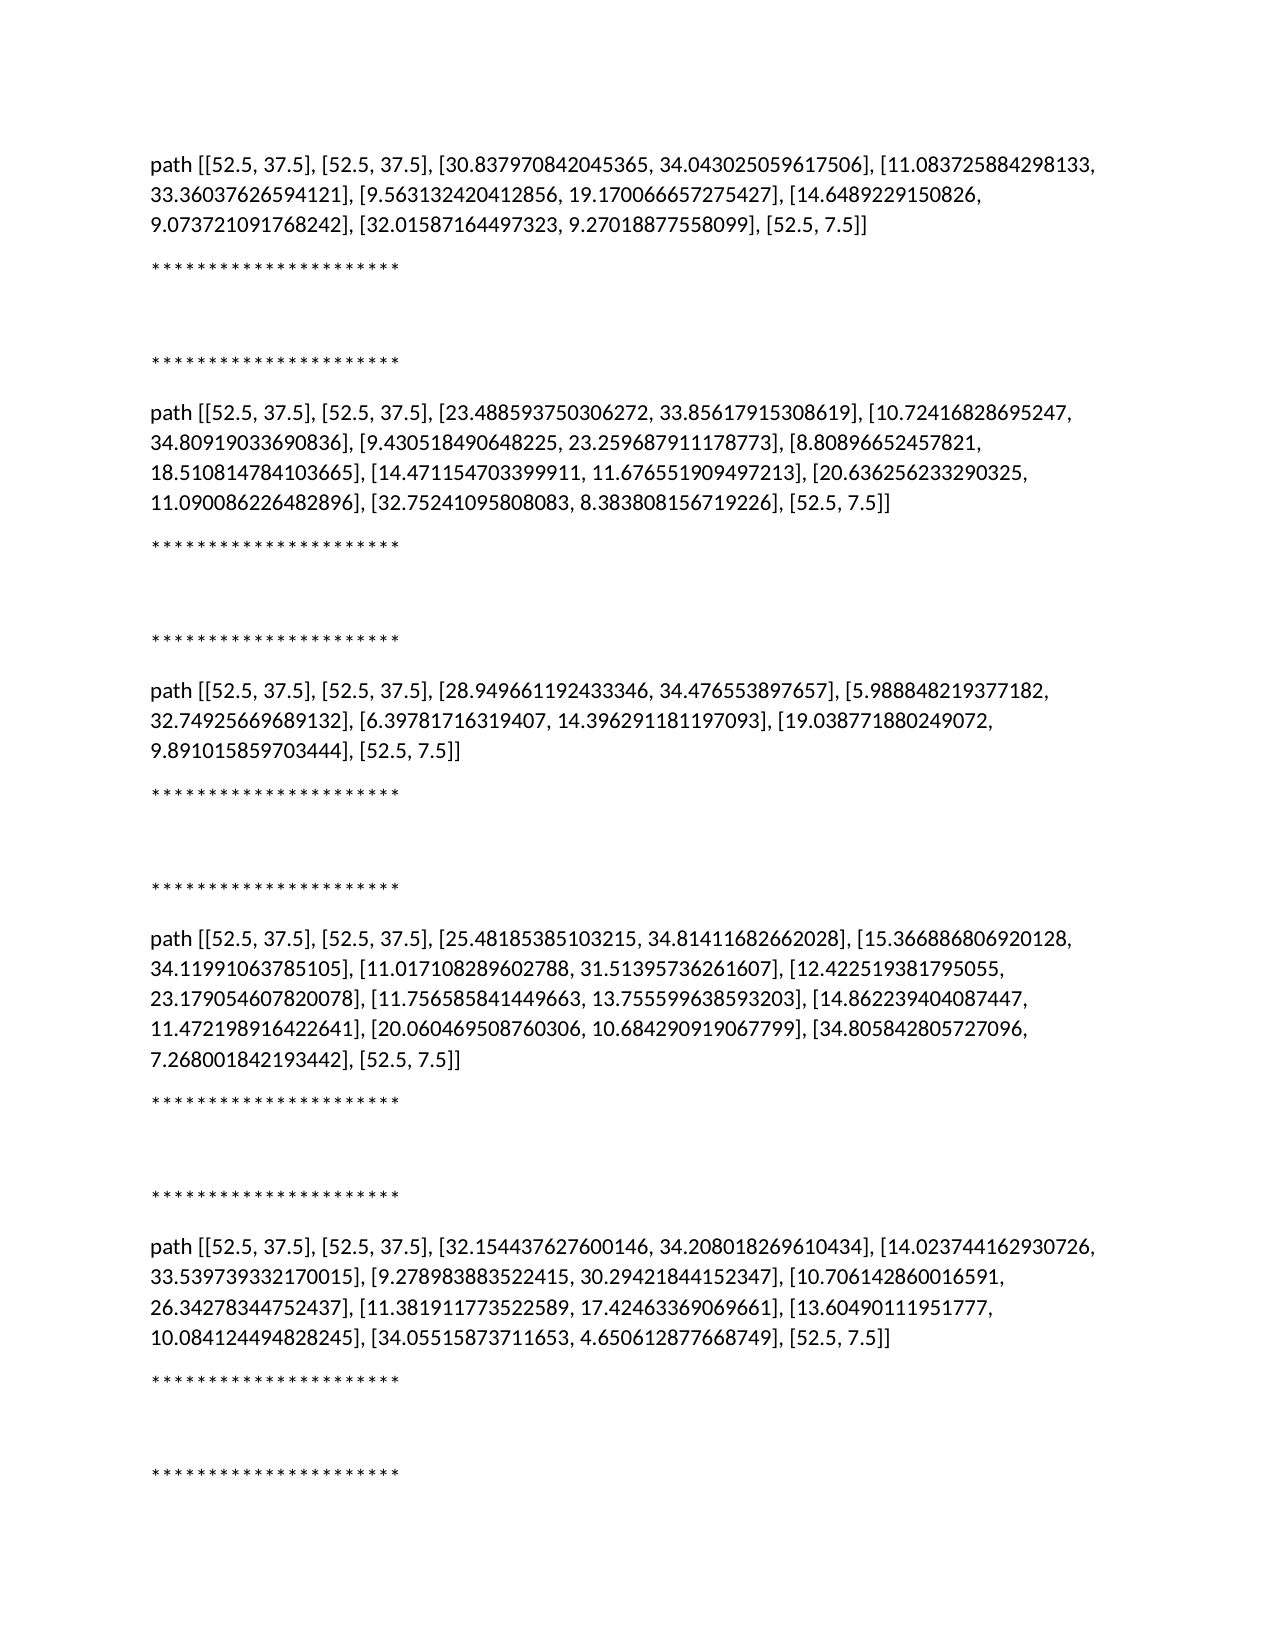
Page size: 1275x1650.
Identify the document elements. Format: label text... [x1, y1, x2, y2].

text path [[52.5, 37.5], [52.5, 37.5], [25.48185385103215, 34.81411682662028], [15.366886806920128, 34.11991063785105], [11.017108289602788, 31.51395736261607], [12.422519381795055, 23.179054607820078], [11.756585841449663, 13.755599638593203], [14.862239404087447, 11.472198916422641], [20.060469508760306, 10.684290919067799], [34.805842805727096, 7.268001842193442], [52.5, 7.5]] [150, 924, 1125, 1073]
text path [[52.5, 37.5], [52.5, 37.5], [23.488593750306272, 33.85617915308619], [10.72416828695247, 34.80919033690836], [9.430518490648225, 23.259687911178773], [8.80896652457821, 18.510814784103665], [14.471154703399911, 11.676551909497213], [20.636256233290325, 11.090086226482896], [32.75241095808083, 8.383808156719226], [52.5, 7.5]] [150, 398, 1125, 517]
text ********************** [150, 1370, 1125, 1398]
text path [[52.5, 37.5], [52.5, 37.5], [28.949661192433346, 34.476553897657], [5.988848219377182, 32.74925669689132], [6.39781716319407, 14.396291181197093], [19.038771880249072, 9.891015859703444], [52.5, 7.5]] [150, 676, 1125, 764]
text path [[52.5, 37.5], [52.5, 37.5], [30.837970842045365, 34.043025059617506], [11.083725884298133, 33.36037626594121], [9.563132420412856, 19.170066657275427], [14.6489229150826, 9.073721091768242], [32.01587164497323, 9.27018877558099], [52.5, 7.5]] [150, 150, 1125, 238]
text ********************** [150, 629, 1125, 657]
text ********************** [150, 783, 1125, 811]
text ********************** [150, 877, 1125, 905]
text ********************** [150, 257, 1125, 285]
text ********************** [150, 1185, 1125, 1213]
text ********************** [150, 1092, 1125, 1120]
text ********************** [150, 535, 1125, 563]
text ********************** [150, 1463, 1125, 1492]
text path [[52.5, 37.5], [52.5, 37.5], [32.154437627600146, 34.208018269610434], [14.023744162930726, 33.539739332170015], [9.278983883522415, 30.29421844152347], [10.706142860016591, 26.34278344752437], [11.381911773522589, 17.42463369069661], [13.60490111951777, 10.084124494828245], [34.05515873711653, 4.650612877668749], [52.5, 7.5]] [150, 1232, 1125, 1351]
text ********************** [150, 351, 1125, 379]
